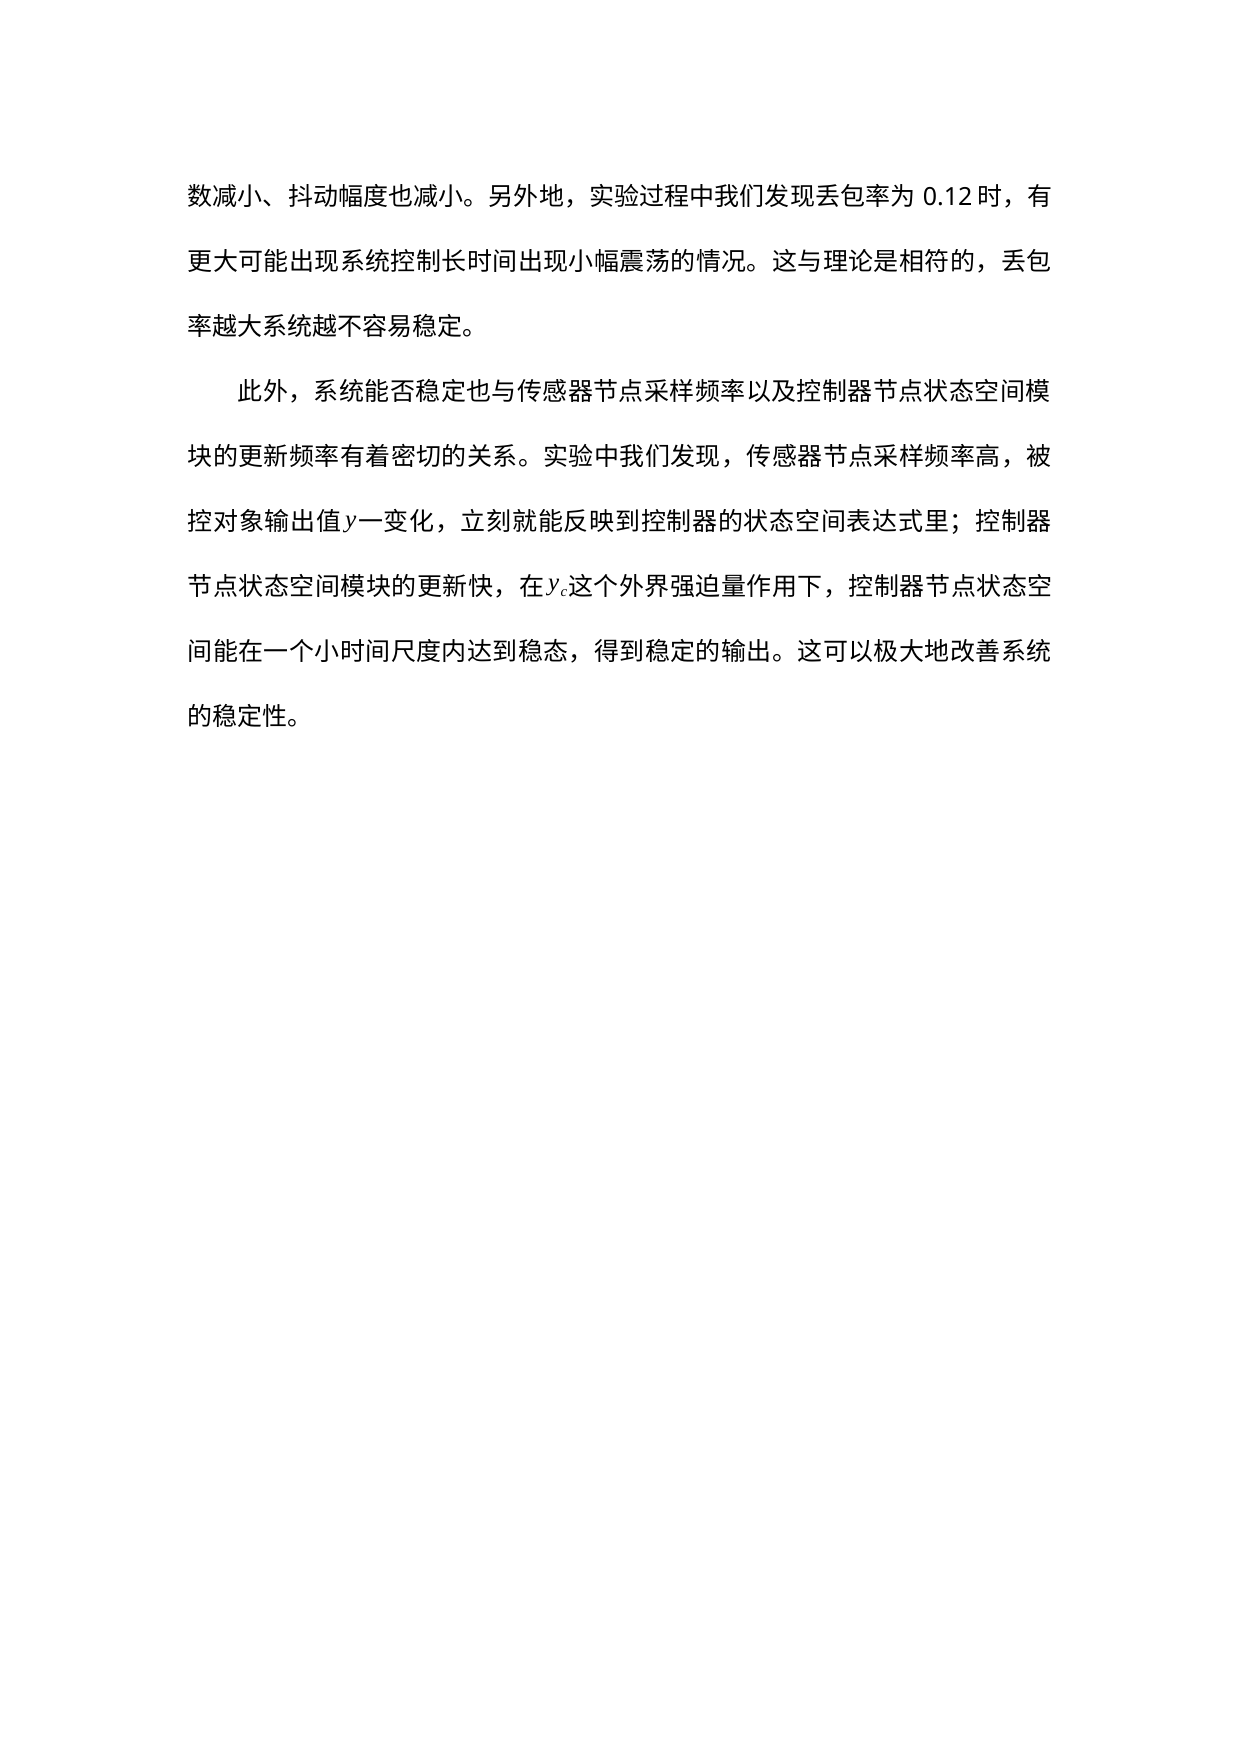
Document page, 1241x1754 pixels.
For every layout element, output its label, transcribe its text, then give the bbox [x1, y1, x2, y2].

text 此外，系统能否稳定也与传感器节点采样频率以及控制器节点状态空间模块的更新频率有着密切的关系。实验中我们发现，传感器节点采样频率高，被控对象输出值一变化，立刻就能反映到控制器的状态空间表达式里；控制器节点状态空间模块的更新快，在这个外界强迫量作用下，控制器节点状态空间能在一个小时间尺度内达到稳态，得到稳定的输出。这可以极大地改善系统的稳定性。 [187, 357, 1053, 747]
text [187, 162, 1053, 357]
